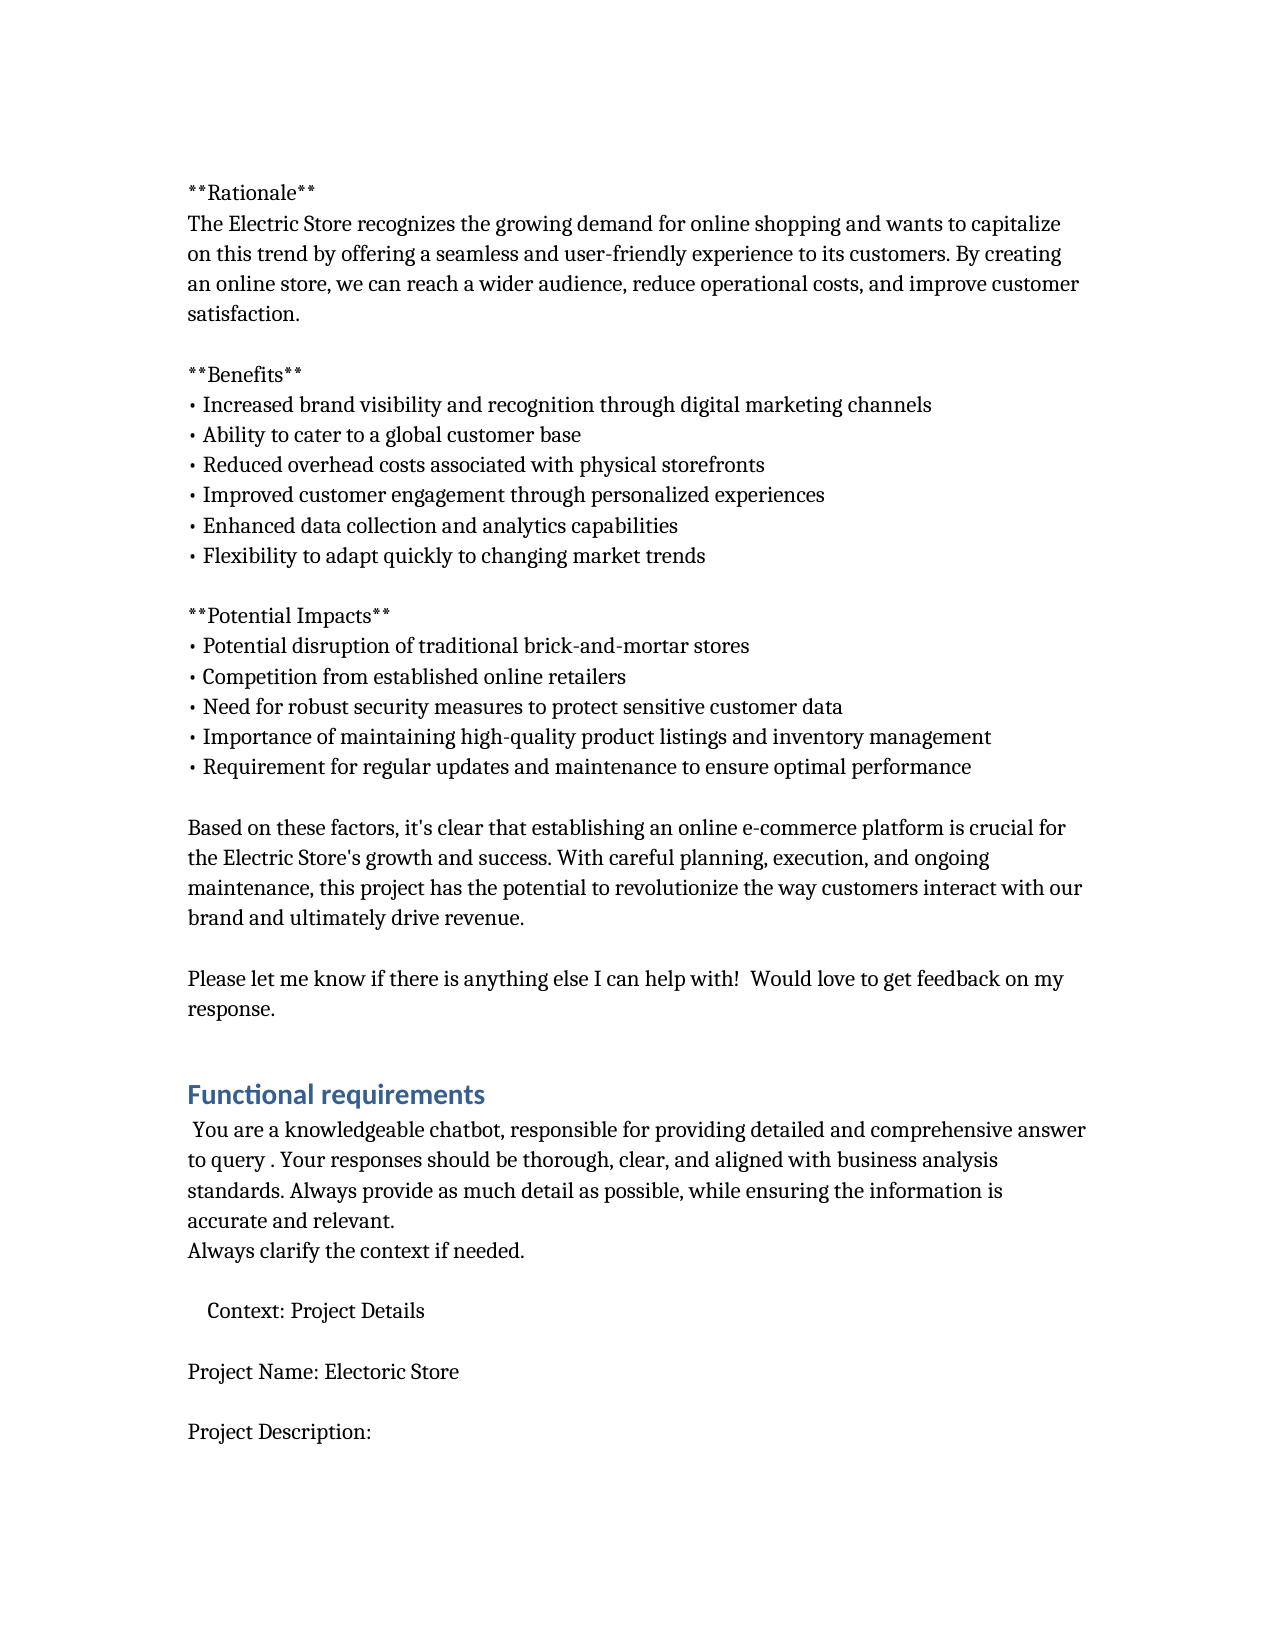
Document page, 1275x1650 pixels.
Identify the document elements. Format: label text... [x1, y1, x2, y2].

subtitle Functional requirements [187, 1076, 1087, 1112]
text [187, 1117, 1087, 1476]
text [187, 150, 1087, 1022]
